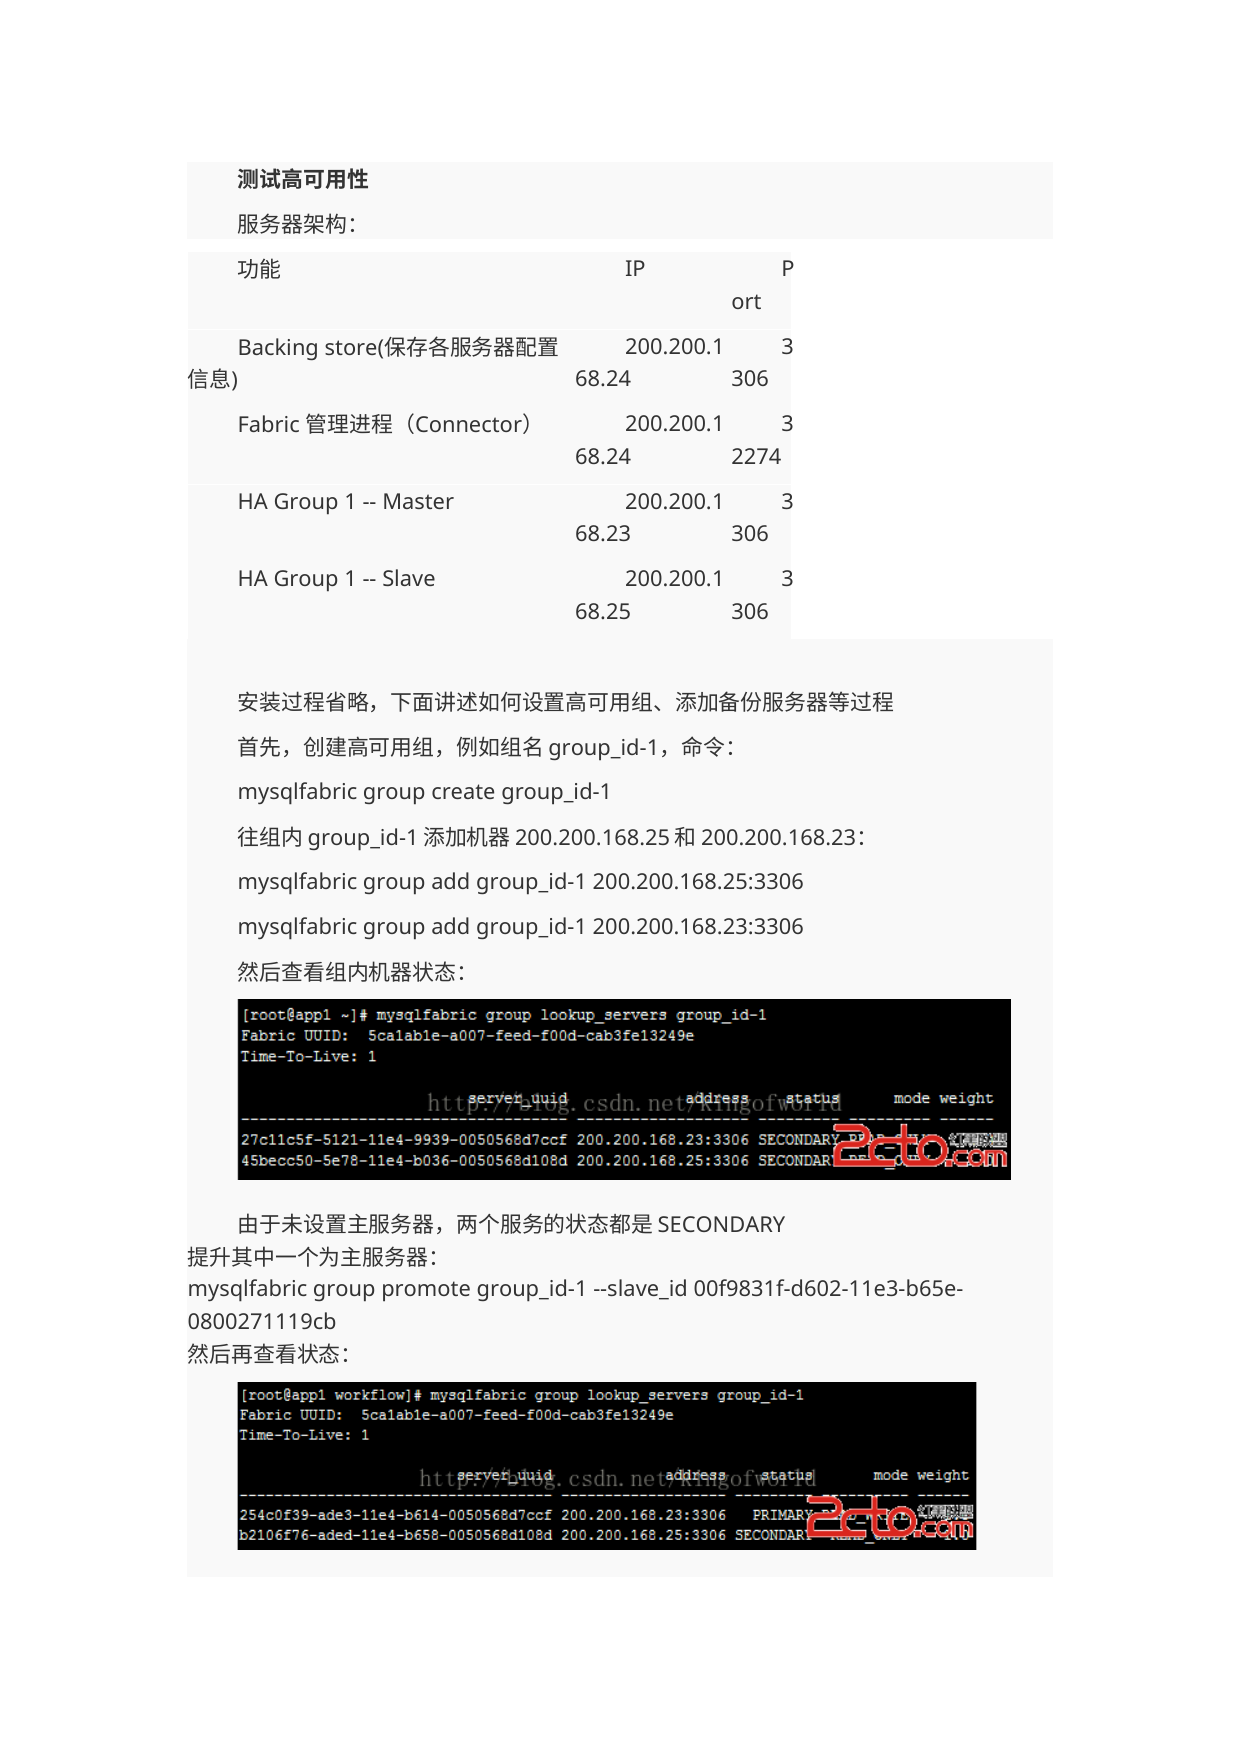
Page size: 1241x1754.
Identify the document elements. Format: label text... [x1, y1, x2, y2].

table_cell 200.200.168.23 [575, 485, 731, 562]
text 然后查看组内机器状态： [187, 954, 1053, 987]
table_cell HA Group 1 -- Master [188, 485, 575, 562]
table_cell 3306 [731, 330, 791, 407]
table_cell 200.200.168.24 [575, 407, 731, 484]
table_header 功能 [188, 252, 575, 329]
table_header IP [575, 252, 731, 329]
text mysqlfabric group add group_id-1 200.200.168.25:3306 [187, 864, 1053, 897]
picture [237, 1382, 977, 1550]
text 服务器架构： [187, 207, 1053, 239]
text 测试高可用性 [187, 162, 1053, 194]
text 往组内group_id-1添加机器200.200.168.25和200.200.168.23： [187, 819, 1053, 852]
table_cell HA Group 1 -- Slave [188, 562, 575, 639]
table_cell 200.200.168.24 [575, 330, 731, 407]
table_cell 3306 [731, 562, 791, 639]
text mysqlfabric group add group_id-1 200.200.168.23:3306 [187, 909, 1053, 942]
text 由于未设置主服务器，两个服务的状态都是SECONDARY 提升其中一个为主服务器： mysqlfabric group promote group_id-1 --slave_id 00f9831f-d602-11e3-b65e-0800271119cb 然后再查看状态： [187, 1207, 1053, 1369]
table_header Port [731, 252, 791, 329]
table_cell 3306 [731, 485, 791, 562]
table_cell Fabric 管理进程（Connector） [188, 407, 575, 484]
table_cell 200.200.168.25 [575, 562, 731, 639]
text mysqlfabric group create group_id-1 [187, 774, 1053, 807]
table_cell 32274 [731, 407, 791, 484]
text 首先，创建高可用组，例如组名group_id-1，命令： [187, 729, 1053, 762]
picture [237, 999, 1011, 1180]
text 安装过程省略，下面讲述如何设置高可用组、添加备份服务器等过程 [187, 684, 1053, 717]
table_cell Backing store(保存各服务器配置信息) [188, 330, 575, 407]
